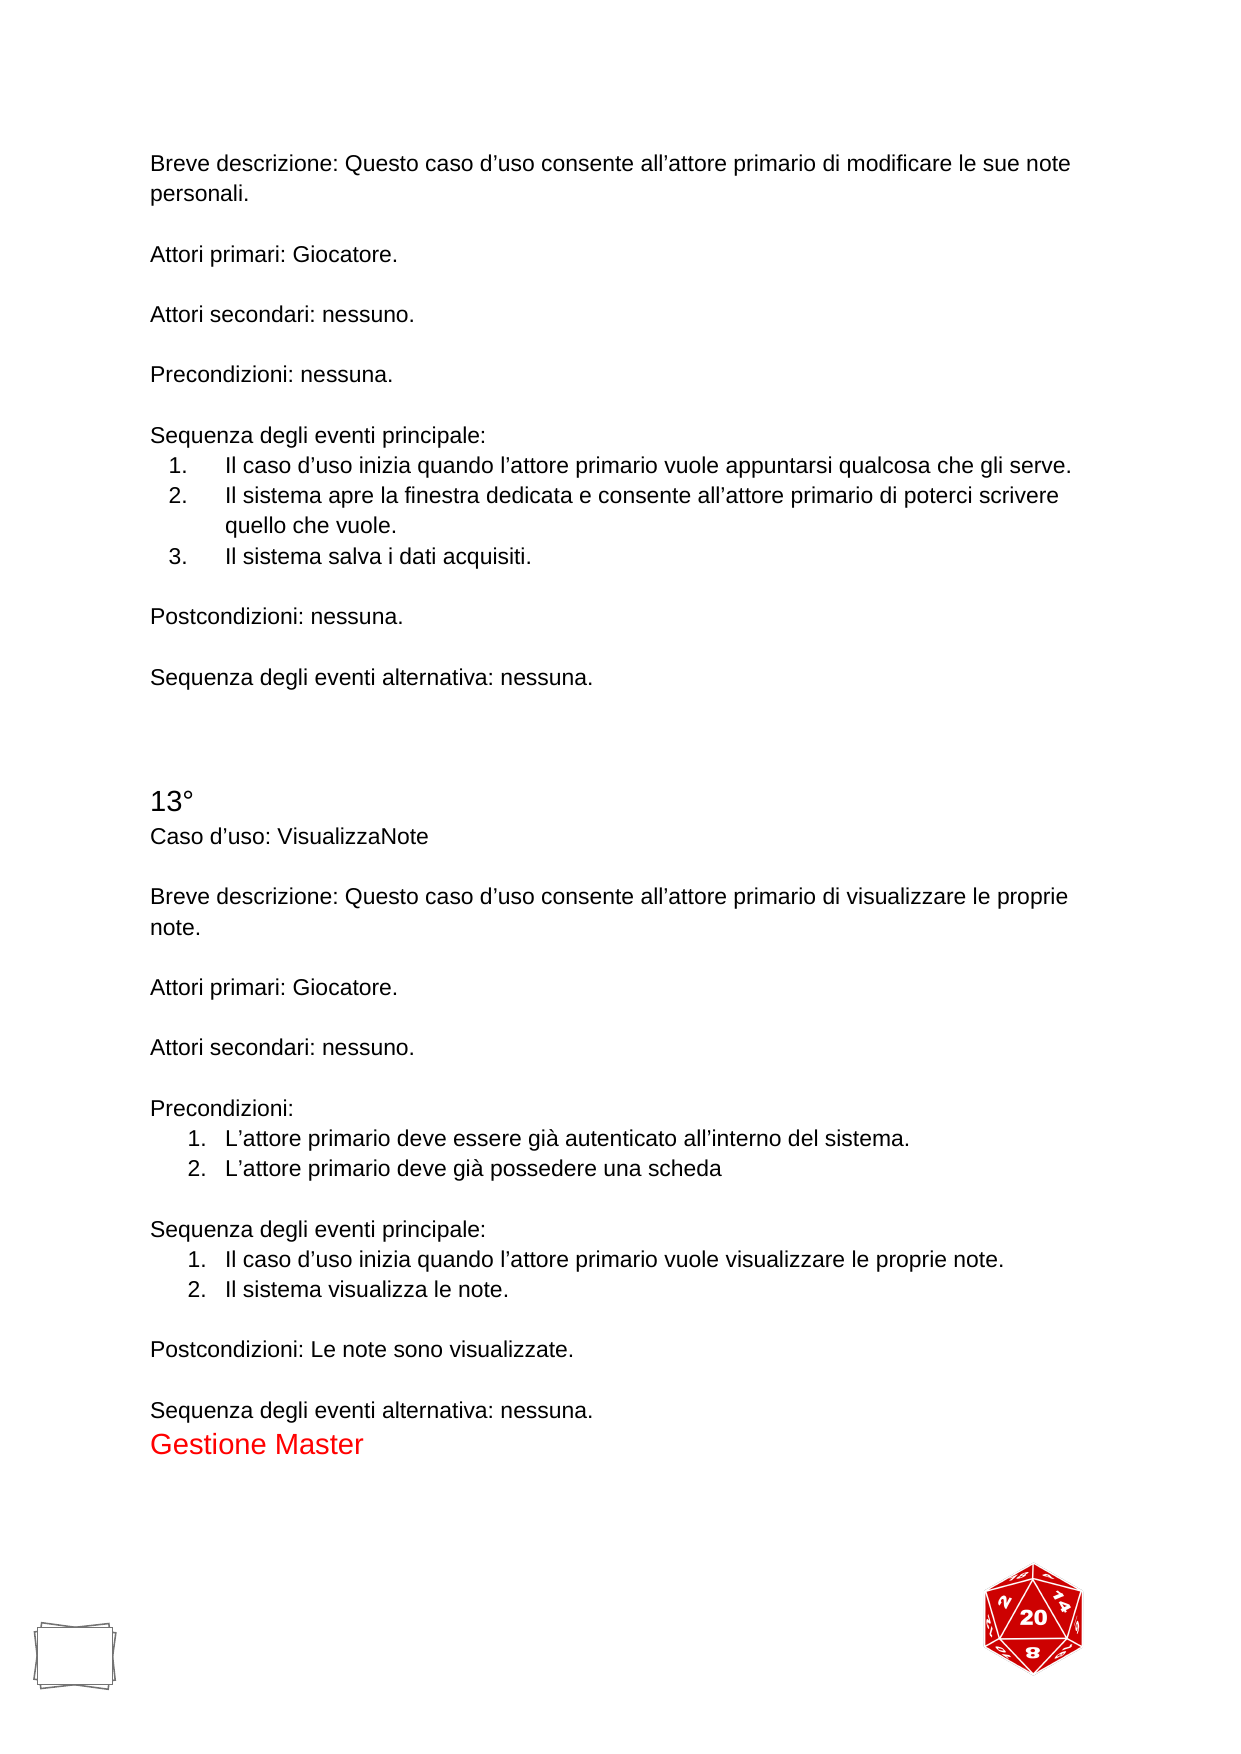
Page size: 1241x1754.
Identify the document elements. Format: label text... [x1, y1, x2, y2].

list L’attore primario deve essere già autenticato all’interno del sistema. [187, 1125, 1090, 1151]
text Sequenza degli eventi alternativa: nessuna. [150, 663, 1090, 690]
text Precondizioni: nessuna. [150, 361, 1090, 388]
text Attori primari: Giocatore. [150, 241, 1090, 267]
list Il sistema salva i dati acquisiti. [187, 543, 1090, 569]
text Attori primari: Giocatore. [150, 974, 1090, 1000]
list Il sistema visualizza le note. [187, 1276, 1090, 1302]
text Breve descrizione: Questo caso d’uso consente all’attore primario di visualizzare le proprie note. [150, 883, 1090, 940]
text Precondizioni: [150, 1095, 1090, 1121]
list Il caso d’uso inizia quando l’attore primario vuole visualizzare le proprie note. [187, 1246, 1090, 1272]
text Gestione Master [150, 1427, 1090, 1461]
text Attori secondari: nessuno. [150, 301, 1090, 327]
list L’attore primario deve già possedere una scheda [187, 1155, 1090, 1182]
text Sequenza degli eventi alternativa: nessuna. [150, 1397, 1090, 1423]
text 13° [150, 784, 1090, 818]
picture [977, 1558, 1091, 1679]
text Attori secondari: nessuno. [150, 1034, 1090, 1061]
list Il sistema apre la finestra dedicata e consente all’attore primario di poterci scrivere quello che vuole. [187, 482, 1090, 539]
text Sequenza degli eventi principale: [150, 1216, 1090, 1242]
text Postcondizioni: Le note sono visualizzate. [150, 1336, 1090, 1363]
text Caso d’uso: VisualizzaNote [150, 823, 1090, 849]
text Postcondizioni: nessuna. [150, 603, 1090, 629]
list Il caso d’uso inizia quando l’attore primario vuole appuntarsi qualcosa che gli serve. [187, 452, 1090, 478]
text Breve descrizione: Questo caso d’uso consente all’attore primario di modificare le sue note personali. [150, 150, 1090, 207]
text Sequenza degli eventi principale: [150, 422, 1090, 448]
